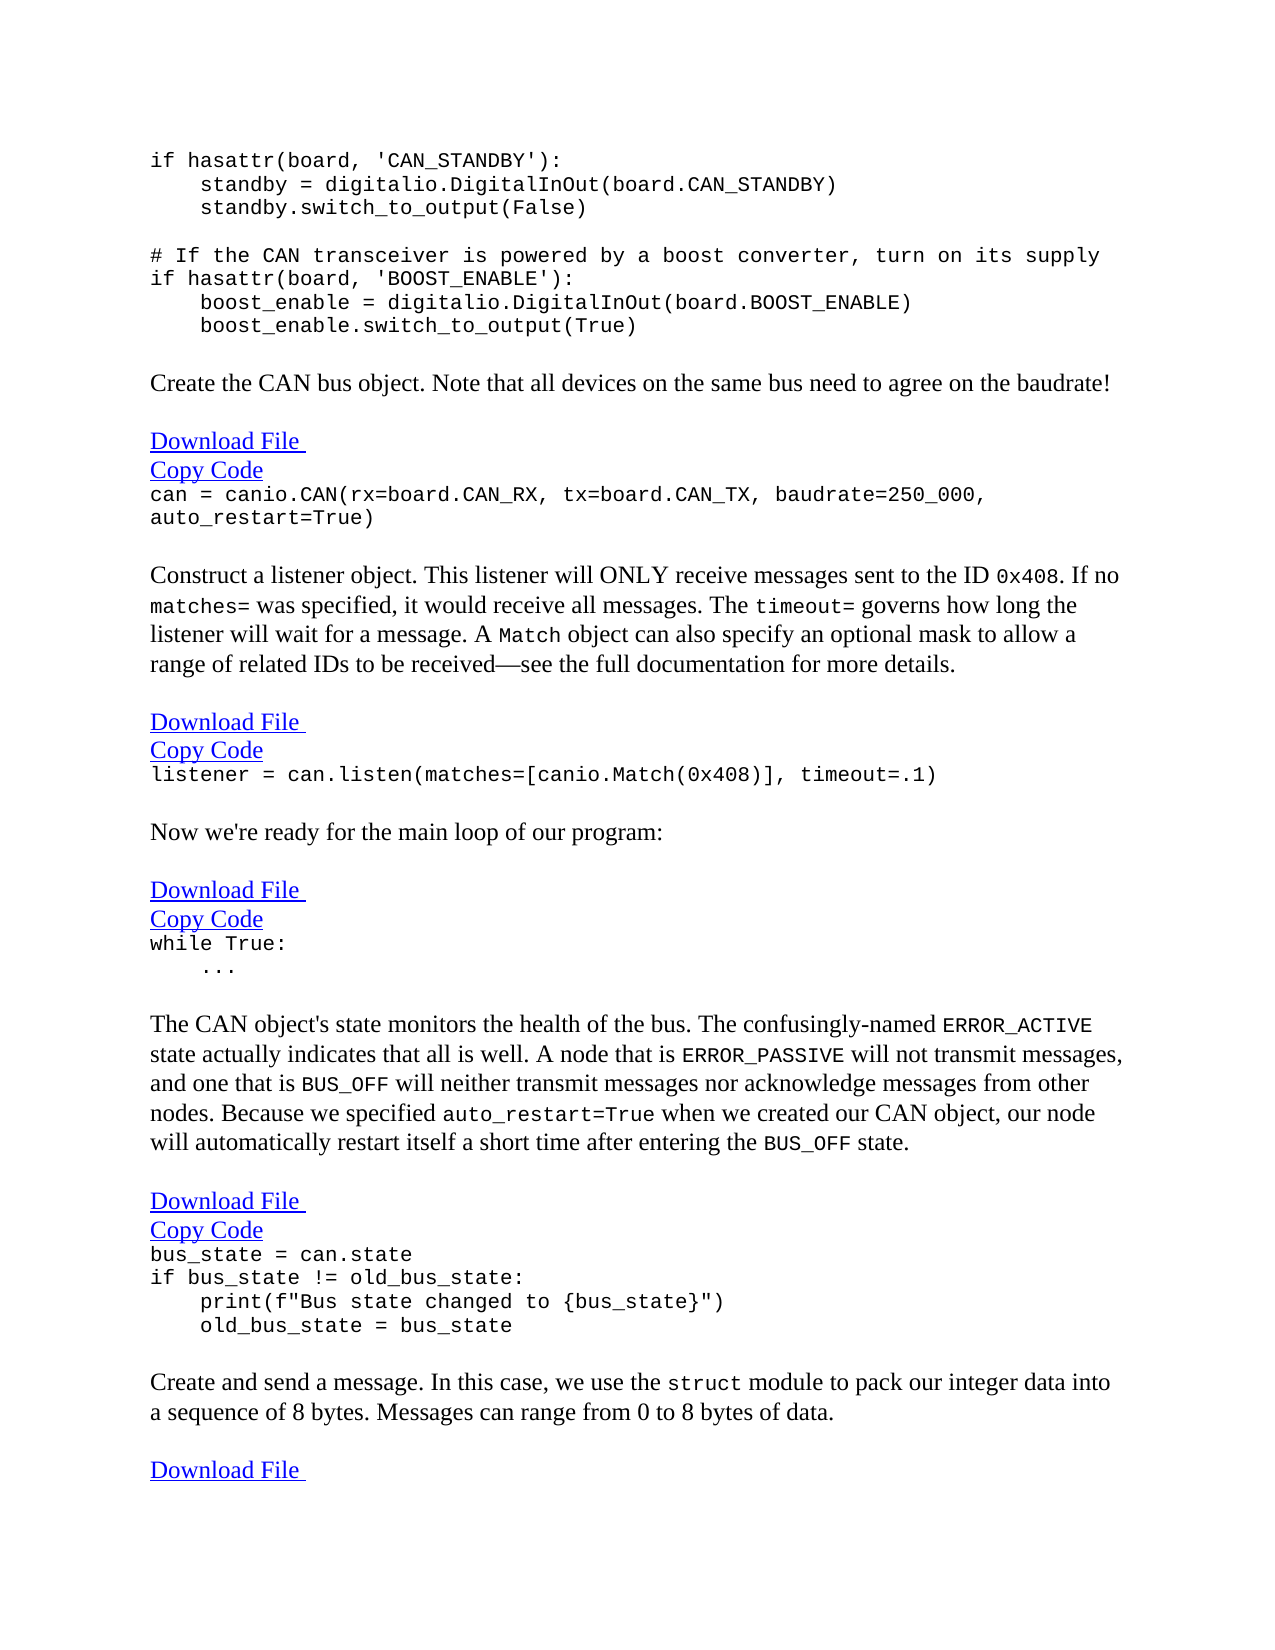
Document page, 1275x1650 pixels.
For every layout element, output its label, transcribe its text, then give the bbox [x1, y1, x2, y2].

text Download File [150, 707, 1125, 736]
text while True: [150, 933, 1125, 956]
text if bus_state != old_bus_state: [150, 1267, 1125, 1291]
text standby = digitalio.DigitalInOut(board.CAN_STANDBY) [150, 174, 1125, 197]
text # If the CAN transceiver is powered by a boost converter, turn on its supply [150, 244, 1125, 268]
text boost_enable.switch_to_output(True) [150, 316, 1125, 339]
text listener = can.listen(matches=[canio.Match(0x408)], timeout=.1) [150, 764, 1125, 788]
text Copy Code [150, 904, 1125, 933]
text Create and send a message. In this case, we use the struct module to pack our integer data into a sequence of 8 bytes. Messages can range from 0 to 8 bytes of data. [150, 1367, 1125, 1426]
text print(f"Bus state changed to {bus_state}") [150, 1291, 1125, 1314]
text Download File [150, 875, 1125, 904]
text Download File [150, 1455, 1125, 1484]
text boost_enable = digitalio.DigitalInOut(board.BOOST_ENABLE) [150, 292, 1125, 316]
text The CAN object's state monitors the health of the bus. The confusingly-named ERROR_ACTIVE state actually indicates that all is well. A node that is ERROR_PASSIVE will not transmit messages, and one that is BUS_OFF will neither transmit messages nor acknowledge messages from other nodes. Because we specified auto_restart=True when we created our CAN object, our node will automatically restart itself a short time after entering the BUS_OFF state. [150, 1009, 1125, 1157]
text if hasattr(board, 'CAN_STANDBY'): [150, 150, 1125, 174]
text Create the CAN bus object. Note that all devices on the same bus need to agree on the baudrate! [150, 368, 1125, 397]
text bus_state = can.state [150, 1244, 1125, 1267]
text Construct a listener object. This listener will ONLY receive messages sent to the ID 0x408. If no matches= was specified, it would receive all messages. The timeout= governs how long the listener will wait for a message. A Match object can also specify an optional mask to allow a range of related IDs to be received—see the full documentation for more details. [150, 560, 1125, 678]
text if hasattr(board, 'BOOST_ENABLE'): [150, 268, 1125, 292]
text can = canio.CAN(rx=board.CAN_RX, tx=board.CAN_TX, baudrate=250_000, auto_restart=True) [150, 484, 1125, 531]
text Now we're ready for the main loop of our program: [150, 817, 1125, 846]
text Copy Code [150, 1215, 1125, 1244]
text standby.switch_to_output(False) [150, 197, 1125, 221]
text Copy Code [150, 455, 1125, 484]
text Download File [150, 426, 1125, 455]
text ... [150, 956, 1125, 980]
text old_bus_state = bus_state [150, 1314, 1125, 1338]
text Download File [150, 1186, 1125, 1215]
text Copy Code [150, 736, 1125, 764]
